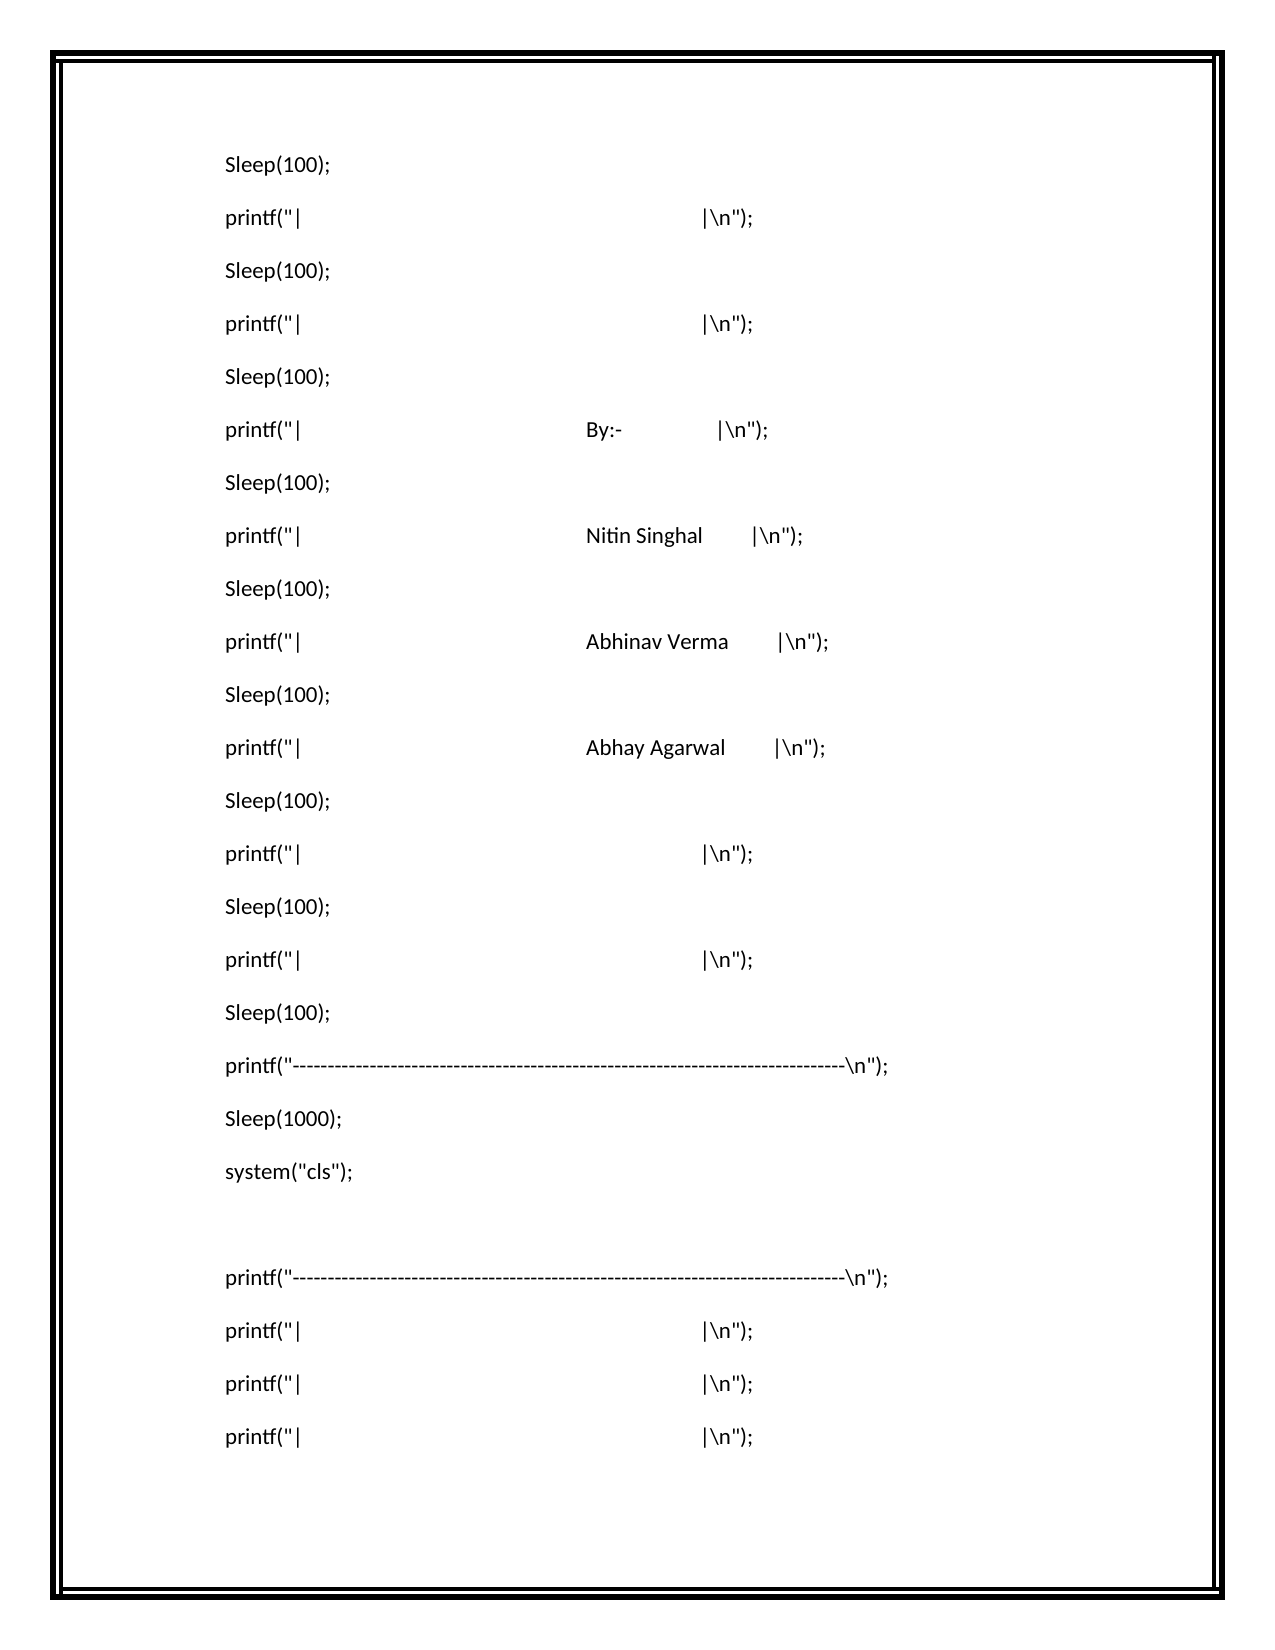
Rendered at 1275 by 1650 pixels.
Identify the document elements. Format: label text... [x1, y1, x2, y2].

text printf("| |\n"); [150, 1422, 1125, 1451]
text printf("| |\n"); [150, 945, 1125, 973]
text printf("| By:- |\n"); [150, 415, 1125, 443]
text Sleep(100); [150, 468, 1125, 496]
text Sleep(100); [150, 998, 1125, 1026]
text system("cls"); [150, 1157, 1125, 1185]
text Sleep(100); [150, 256, 1125, 284]
text printf("-------------------------------------------------------------------------------\n"); [150, 1051, 1125, 1079]
text printf("| |\n"); [150, 1369, 1125, 1397]
text Sleep(100); [150, 362, 1125, 390]
text Sleep(100); [150, 150, 1125, 178]
text printf("-------------------------------------------------------------------------------\n"); [150, 1263, 1125, 1291]
text Sleep(1000); [150, 1104, 1125, 1132]
text Sleep(100); [150, 786, 1125, 814]
text printf("| |\n"); [150, 309, 1125, 337]
text printf("| |\n"); [150, 839, 1125, 867]
text printf("| Abhay Agarwal |\n"); [150, 733, 1125, 761]
text Sleep(100); [150, 892, 1125, 920]
text printf("| |\n"); [150, 203, 1125, 231]
text printf("| |\n"); [150, 1316, 1125, 1344]
text Sleep(100); [150, 680, 1125, 708]
text Sleep(100); [150, 574, 1125, 602]
text printf("| Abhinav Verma |\n"); [150, 627, 1125, 655]
text printf("| Nitin Singhal |\n"); [150, 521, 1125, 549]
